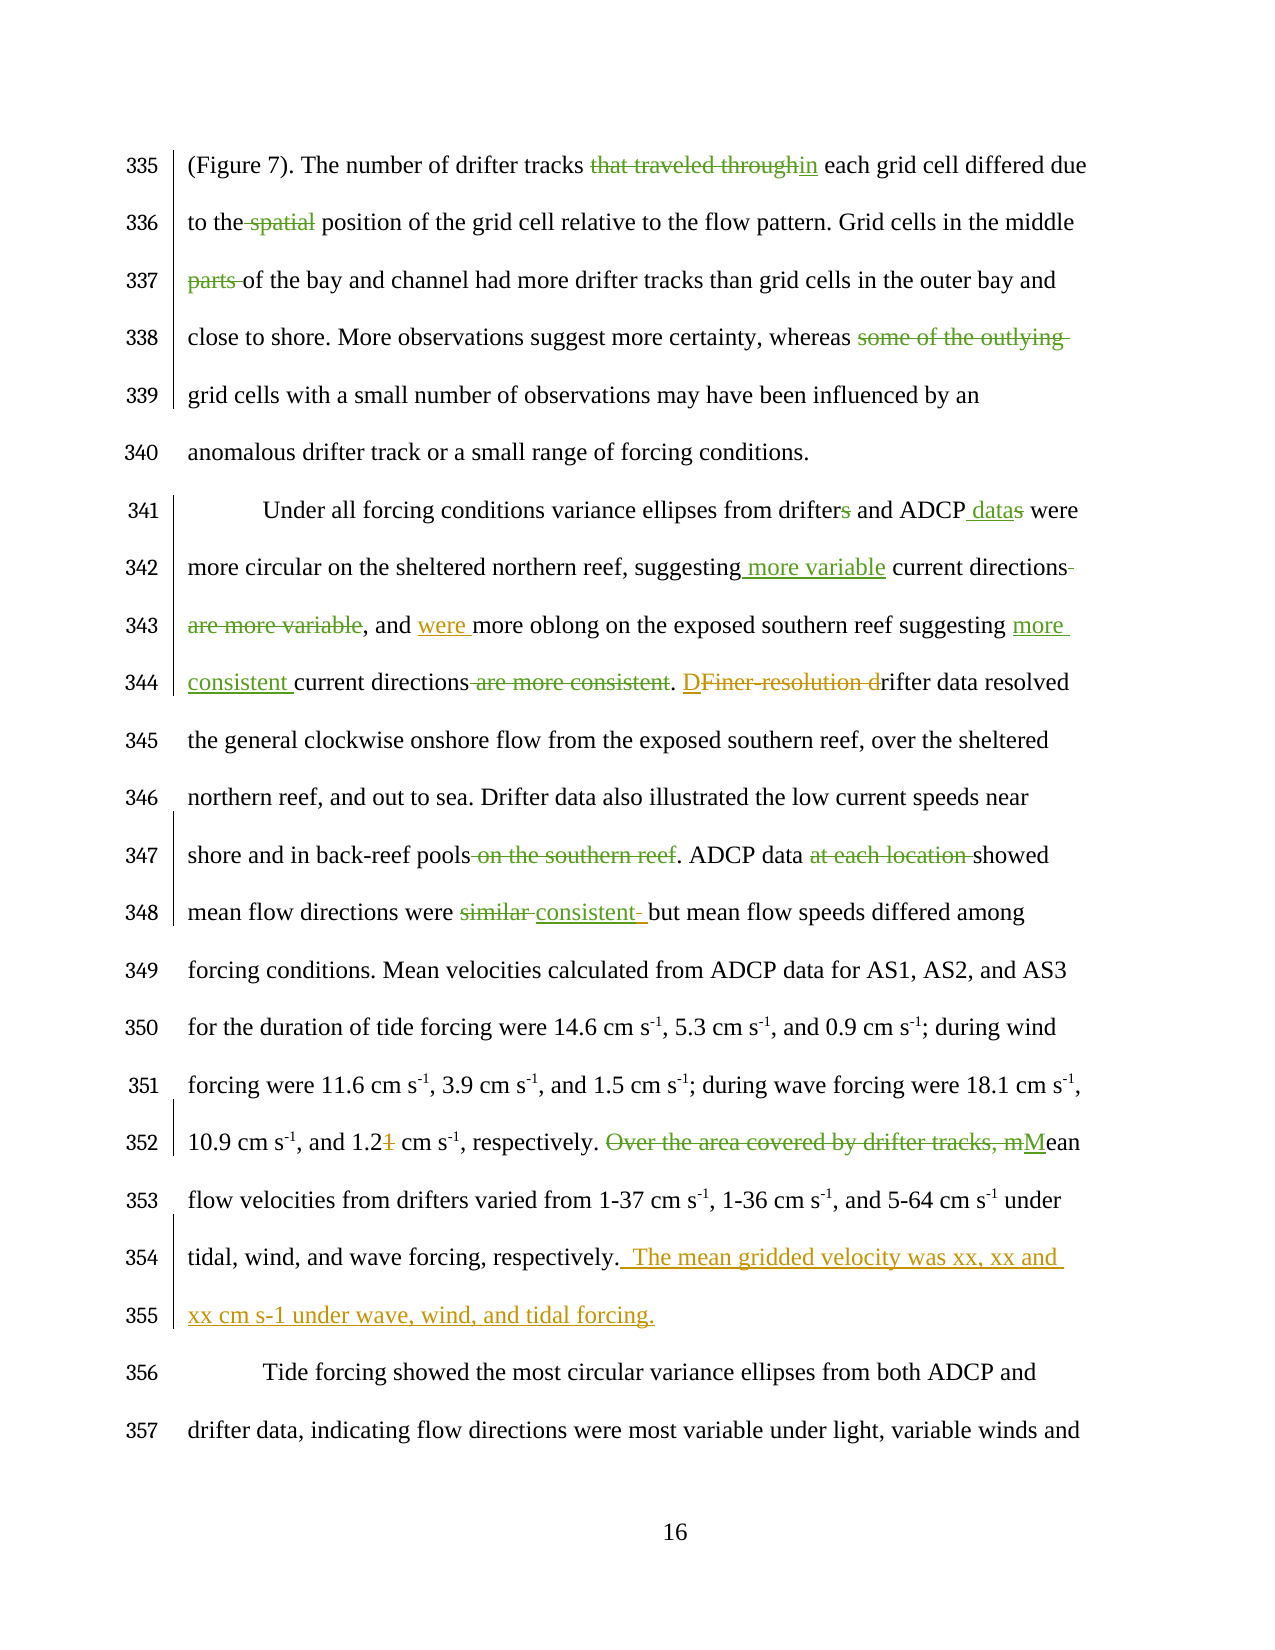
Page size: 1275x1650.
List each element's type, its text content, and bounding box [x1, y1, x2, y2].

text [187, 150, 1087, 466]
text Under all forcing conditions variance ellipses from drifter and ADCP were more circular on the sheltered northern reef, suggesting current directions, and more oblong on the exposed southern reef suggesting current directions. rifter data resolved the general clockwise onshore flow from the exposed southern reef, over the sheltered northern reef, and out to sea. Drifter data also illustrated the low current speeds near shore and in back-reef pools. ADCP data showed mean flow directions were but mean flow speeds differed among forcing conditions. Mean velocities calculated from ADCP data for AS1, AS2, and AS3 for the duration of tide forcing were 14.6 cm s-1, 5.3 cm s-1, and 0.9 cm s-1; during wind forcing were 11.6 cm s-1, 3.9 cm s-1, and 1.5 cm s-1; during wave forcing were 18.1 cm s-1, 10.9 cm s-1, and 1.2 cm s-1, respectively. ean flow velocities from drifters varied from 1-37 cm s-1, 1-36 cm s-1, and 5-64 cm s-1 under tidal, wind, and wave forcing, respectively. [187, 495, 1087, 1329]
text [187, 1357, 1087, 1444]
